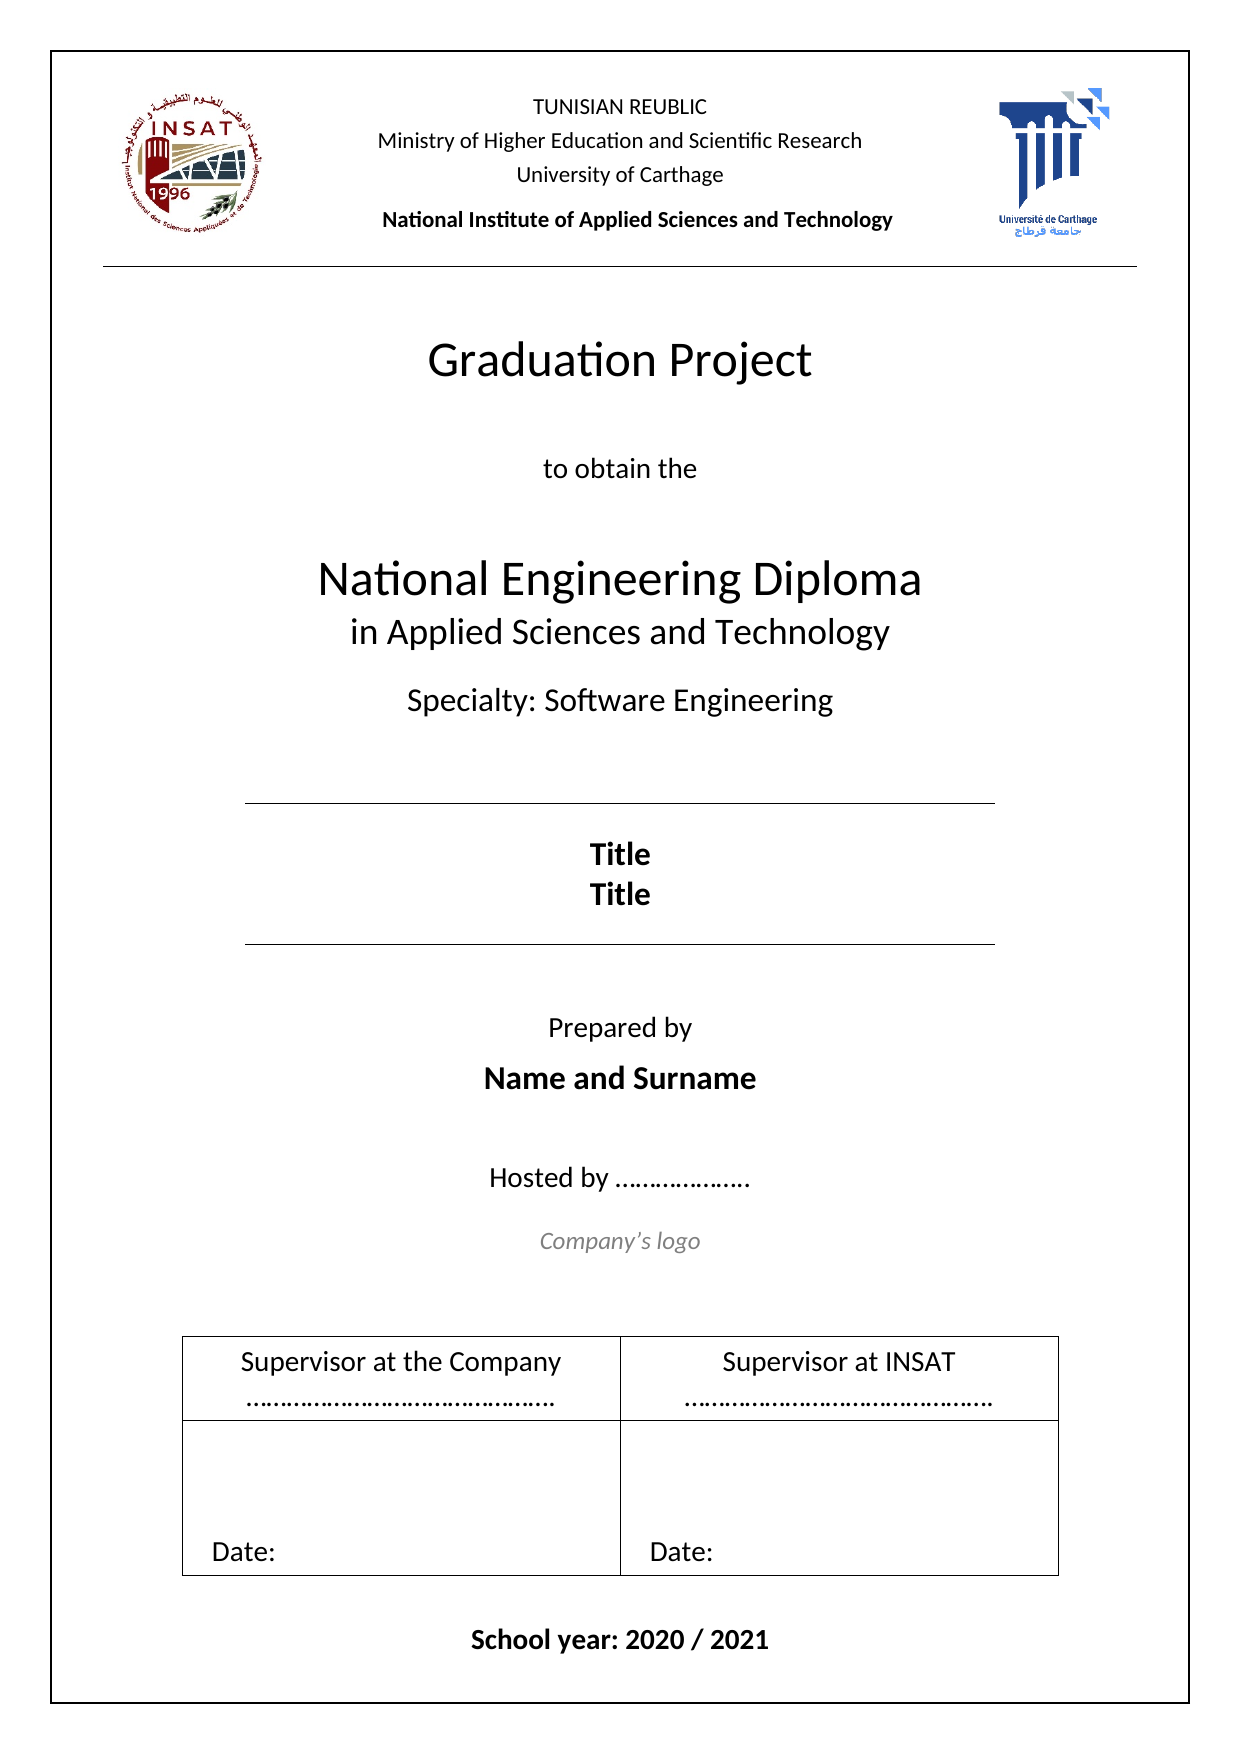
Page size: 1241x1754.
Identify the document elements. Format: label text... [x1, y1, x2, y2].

table_header Title Title [245, 804, 995, 944]
text to obtain the [118, 450, 1122, 486]
picture [987, 88, 1110, 237]
text National Engineering Diploma [118, 547, 1122, 608]
text School year: 2020 / 2021 [118, 1621, 1122, 1657]
text Name and Surname [118, 1057, 1122, 1098]
picture [117, 88, 266, 237]
text Prepared by [118, 1009, 1122, 1045]
text Graduation Project [118, 328, 1122, 389]
table_header [103, 89, 280, 266]
text in Applied Sciences and Technology [118, 608, 1122, 653]
text Hosted by ……………….. [118, 1159, 1122, 1194]
table_header Supervisor at INSAT ………………………………………. [621, 1337, 1058, 1420]
table_header [960, 89, 1137, 266]
table_header Supervisor at the Company ………………………………………. [183, 1337, 620, 1420]
table_header TUNISIAN REUBLIC Ministry of Higher Education and Scientific Research University of Carthage National Institute of Applied Sciences and Technology [280, 89, 960, 266]
text Company’s logo [118, 1225, 1122, 1256]
table_cell Date: [183, 1421, 620, 1575]
text Specialty: Software Engineering [118, 678, 1122, 719]
table_cell Date: [621, 1421, 1058, 1575]
